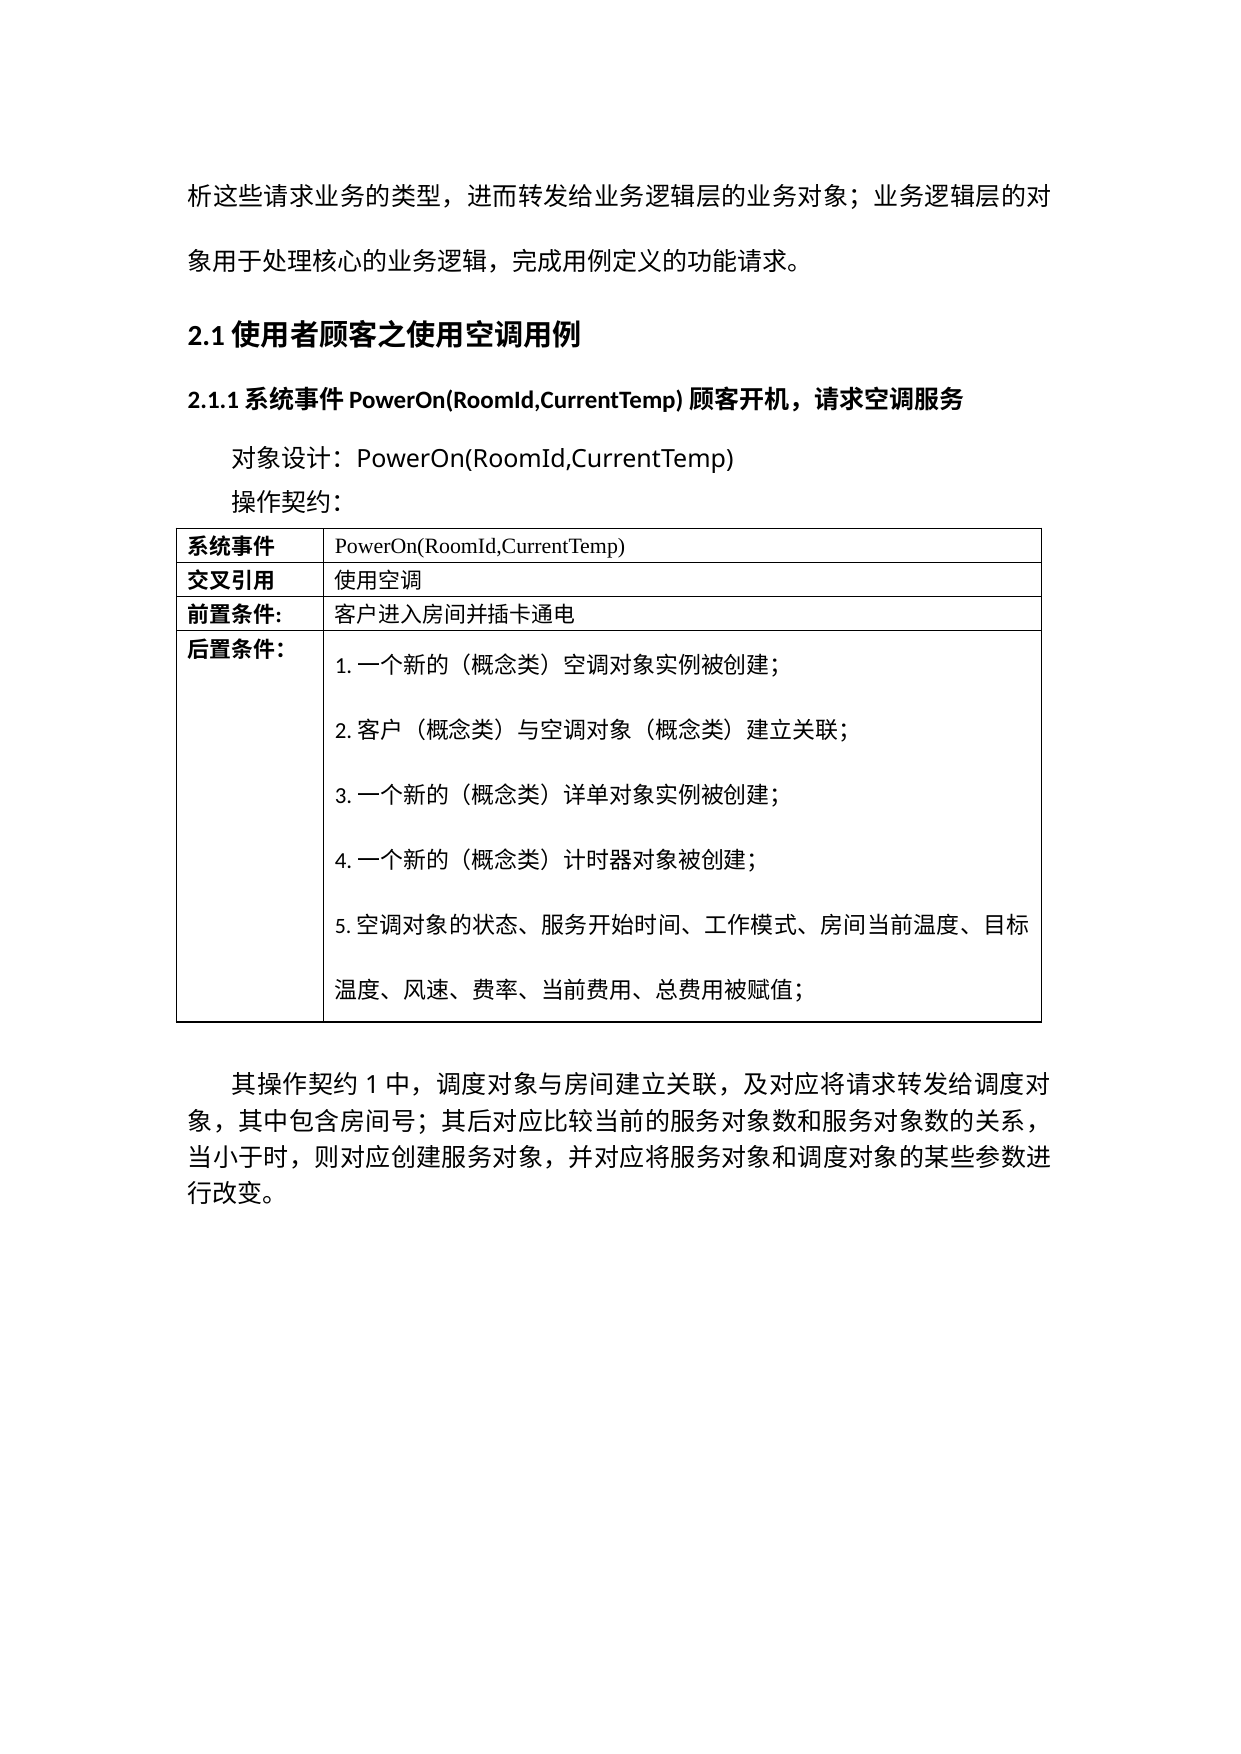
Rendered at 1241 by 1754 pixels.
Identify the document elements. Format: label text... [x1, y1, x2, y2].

table_cell 前置条件: [177, 597, 323, 629]
list 操作契约： [187, 483, 1053, 519]
table_cell 一个新的（概念类）空调对象实例被创建； 客户（概念类）与空调对象（概念类）建立关联； 一个新的（概念类）详单对象实例被创建； 一个新的（概念类）计时器对象被创建； 空调对象的状态、服务开始时间、工作模式、房间当前温度、目标温度、风速、费率、当前费用、总费用被赋值； [324, 631, 1041, 1021]
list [187, 162, 1053, 292]
table_cell 交叉引用 [177, 563, 323, 596]
table_header PowerOn(RoomId,CurrentTemp) [324, 529, 1041, 561]
table_cell 客户进入房间并插卡通电 [324, 597, 1041, 629]
table_header 系统事件 [177, 529, 323, 561]
table_cell 后置条件： [177, 631, 323, 1021]
list 2.1 使用者顾客之使用空调用例 [187, 300, 1053, 365]
table_cell 使用空调 [324, 563, 1041, 596]
list 对象设计：PowerOn(RoomId,CurrentTemp) [187, 438, 1053, 475]
list 其操作契约1中，调度对象与房间建立关联，及对应将请求转发给调度对象，其中包含房间号；其后对应比较当前的服务对象数和服务对象数的关系，当小于时，则对应创建服务对象，并对应将服务对象和调度对象的某些参数进行改变。 [187, 1065, 1053, 1210]
list 2.1.1系统事件PowerOn(RoomId,CurrentTemp) 顾客开机，请求空调服务 [187, 365, 1053, 430]
